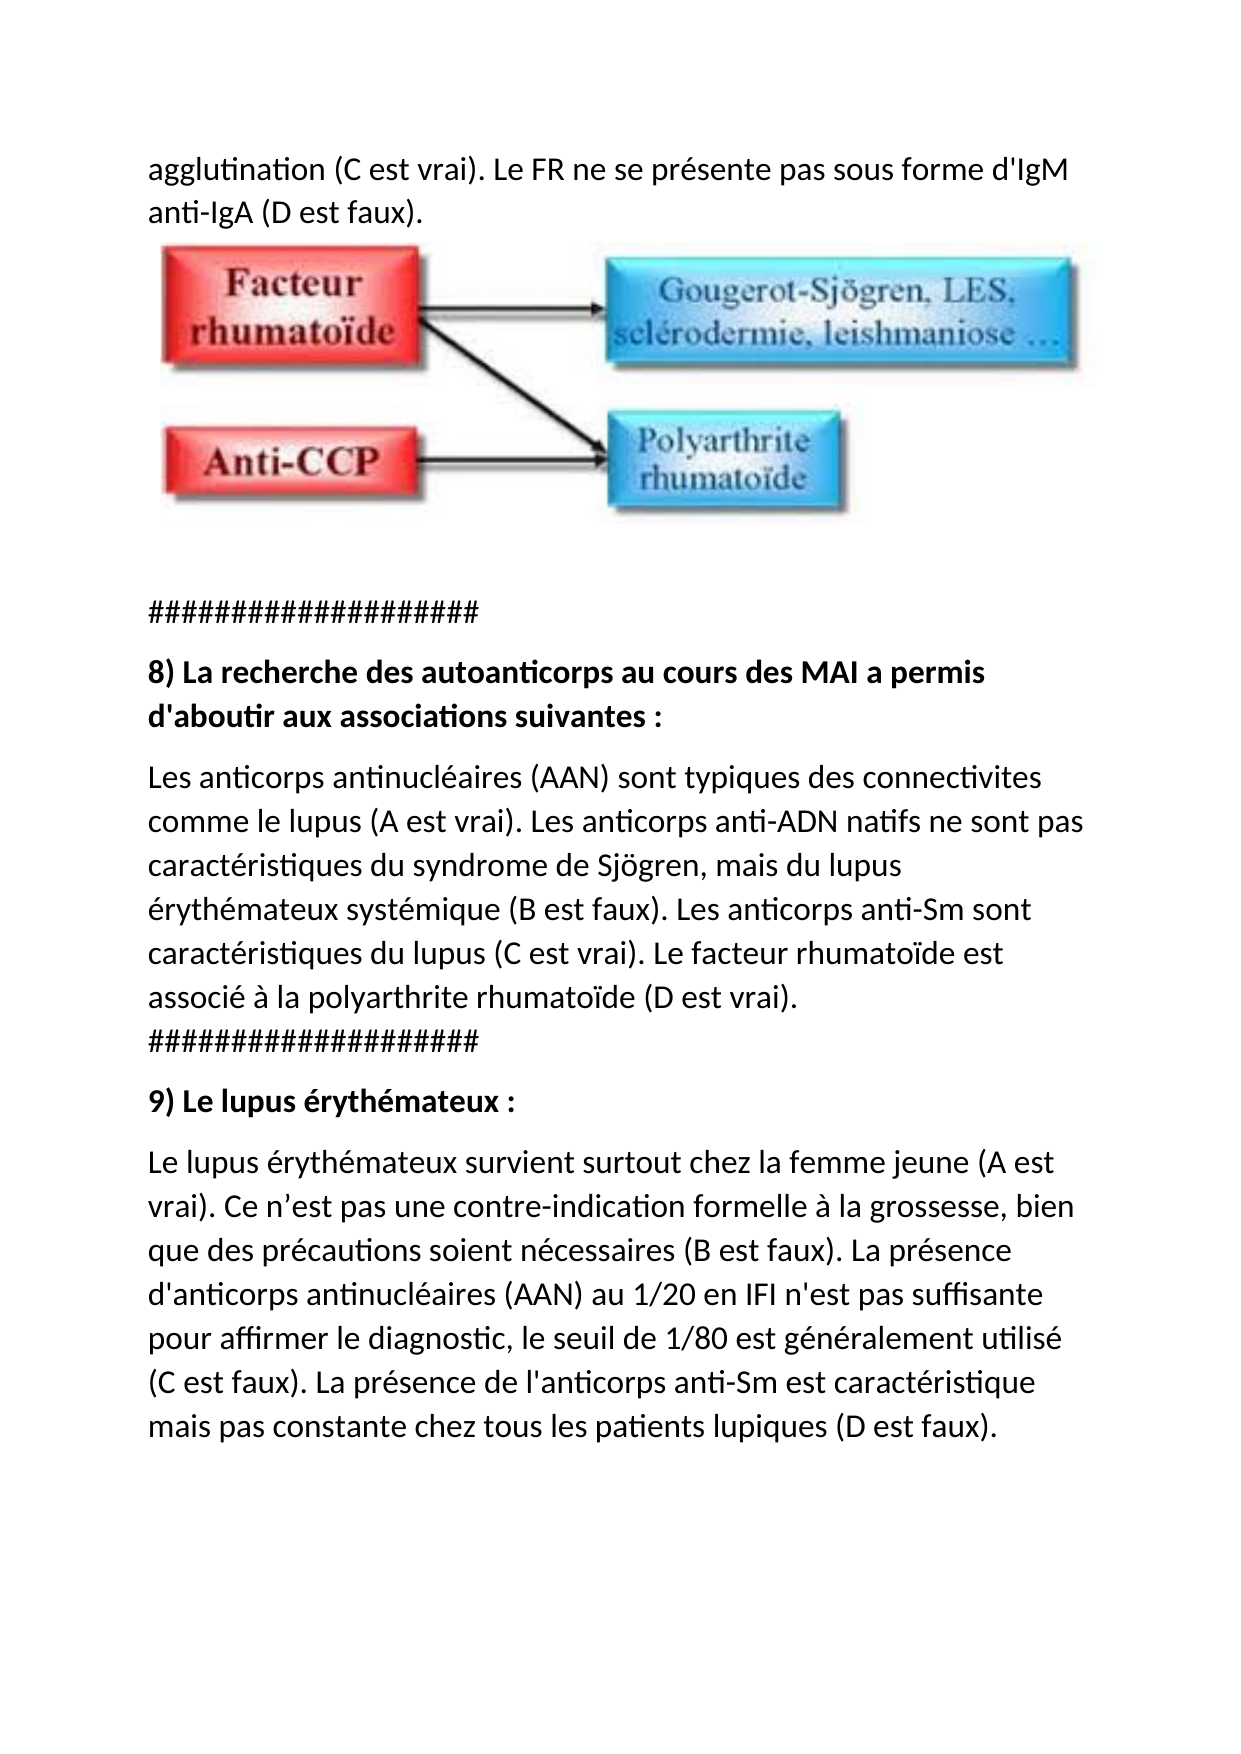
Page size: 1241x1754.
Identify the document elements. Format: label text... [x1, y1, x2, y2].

text Le lupus érythémateux survient surtout chez la femme jeune (A est vrai). Ce n’est pas une contre-indication formelle à la grossesse, bien que des précautions soient nécessaires (B est faux). La présence d'anticorps antinucléaires (AAN) au 1/20 en IFI n'est pas suffisante pour affirmer le diagnostic, le seuil de 1/80 est généralement utilisé (C est faux). La présence de l'anticorps anti-Sm est caractéristique mais pas constante chez tous les patients lupiques (D est faux). [148, 1141, 1093, 1446]
text Les anticorps antinucléaires (AAN) sont typiques des connectivites comme le lupus (A est vrai). Les anticorps anti-ADN natifs ne sont pas caractéristiques du syndrome de Sjögren, mais du lupus érythémateux systémique (B est faux). Les anticorps anti-Sm sont caractéristiques du lupus (C est vrai). Le facteur rhumatoïde est associé à la polyarthrite rhumatoïde (D est vrai). #################### [148, 756, 1093, 1061]
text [148, 148, 1093, 232]
text 8) La recherche des autoanticorps au cours des MAI a permis d'aboutir aux associations suivantes : [148, 652, 1093, 736]
text 9) Le lupus érythémateux : [148, 1081, 1093, 1121]
picture [160, 242, 1103, 524]
